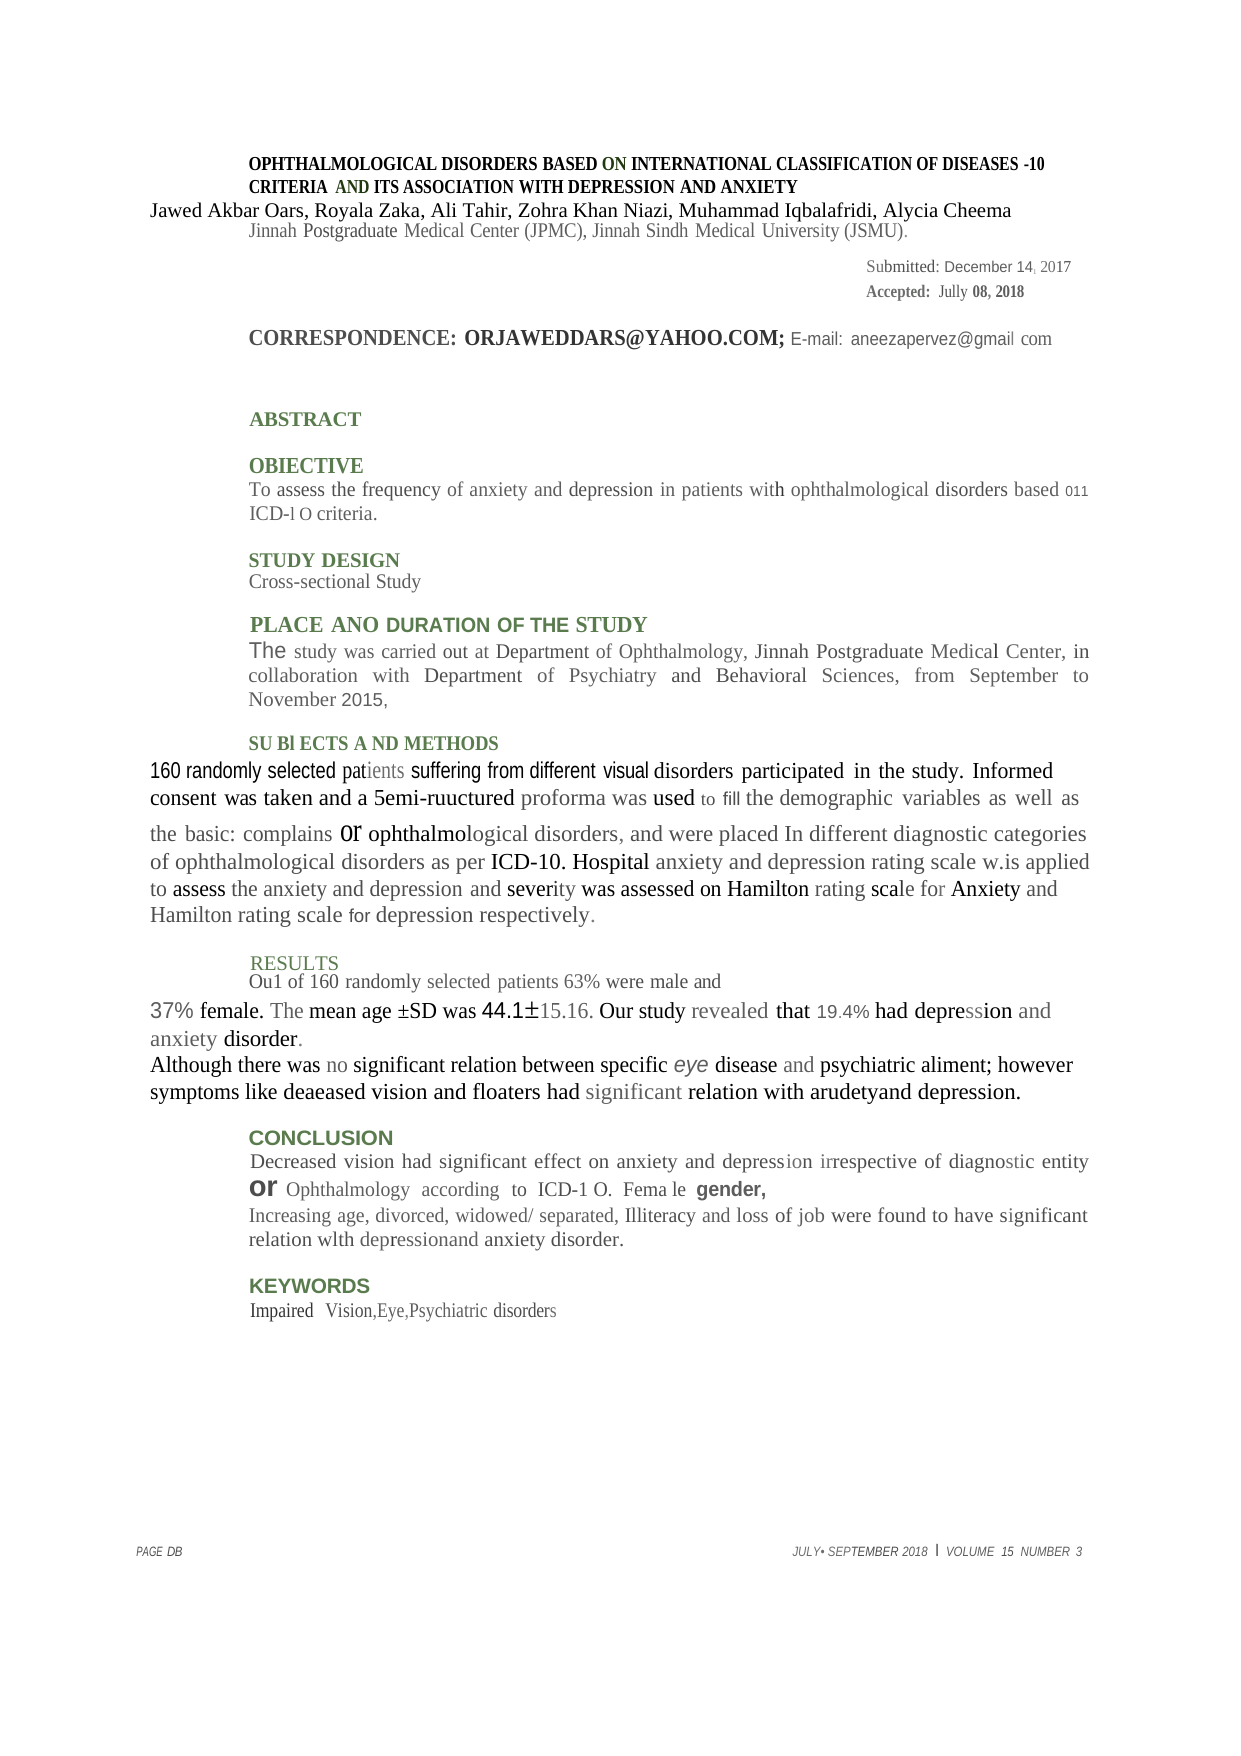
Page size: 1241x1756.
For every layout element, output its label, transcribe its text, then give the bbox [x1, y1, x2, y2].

text KEYWORDS [249, 1278, 1090, 1298]
text CONCLUSION [248, 1131, 1090, 1149]
text The study was carried out at Department of Ophthalmology, Jinnah Postgraduate Medical Center, in collaboration with Department of Psychiatry and Behavioral Sciences, from September to November 2015, [248, 637, 1089, 711]
text Jinnah Postgraduate Medical Center (JPMC), Jinnah Sindh Medical University (JSMU). [249, 222, 1090, 241]
text Jawed Akbar Oars, Royala Zaka, Ali Tahir, Zohra Khan Niazi, Muhammad Iqbalafridi, Alycia Cheema [150, 198, 1090, 222]
text Increasing age, divorced, widowed/ separated, Illiteracy and loss of job were found to have significant relation wlth depressionand anxiety disorder. [248, 1203, 1088, 1251]
text Although there was no significant relation between specific eye disease and psychiatric aliment; however symptoms like deaeased vision and floaters had significant relation with arudetyand depression. [150, 1051, 1090, 1104]
text ABSTRACT [249, 407, 1090, 431]
text Ou1 of 160 randomly selected patients 63% were male and [248, 974, 1090, 992]
text 160 randomly selected patients suffering from different visual disorders participated in the study. Informed consent was taken and a 5emi-ruuctured proforma was used to fill the demographic variables as well as the basic: complains or ophthalmological disorders, and were placed In different diagnostic categories of ophthalmological disorders as per ICD-10. Hospital anxiety and depression rating scale w.is applied to assess the anxiety and depression and severity was assessed on Hamilton rating scale for Anxiety and Hamilton rating scale for depression respectively. [150, 755, 1090, 927]
text Decreased vision had significant effect on anxiety and depression irrespective of diagnostic entity or Ophthalmology according to ICD-1 O. Fema le gender, [248, 1151, 1089, 1203]
text 37% female. The mean age ±SD was 44.1±15.16. Our study revealed that 19.4% had depression and anxiety disorder. [150, 992, 1090, 1051]
subtitle OBIECTIVE [248, 456, 1090, 478]
text SU Bl ECTS A ND METHODS [248, 736, 1090, 755]
text PLACE ANO DURATION OF THE STUDY [250, 615, 1090, 637]
subtitle OPHTHALMOLOGICAL DISORDERS BASED ON INTERNATIONAL CLASSIFICATION OF DISEASES -10 CRITERIA AND ITS ASSOCIATION WITH DEPRESSION AND ANXIETY [248, 152, 1090, 198]
text CORRESPONDENCE: ORJAWEDDARS@YAHOO.COM; E-mail: aneezapervez@gmail com [248, 324, 1090, 350]
text Impaired Vision,Eye,Psychiatric disorders [250, 1298, 1090, 1322]
text Cross-sectional Study [248, 572, 1090, 592]
text RESULTS [250, 954, 1090, 974]
text To assess the frequency of anxiety and depression in patients with ophthalmological disorders based 011 ICD-l O criteria. [248, 478, 1089, 525]
text STUDY DESIGN [248, 552, 1090, 572]
